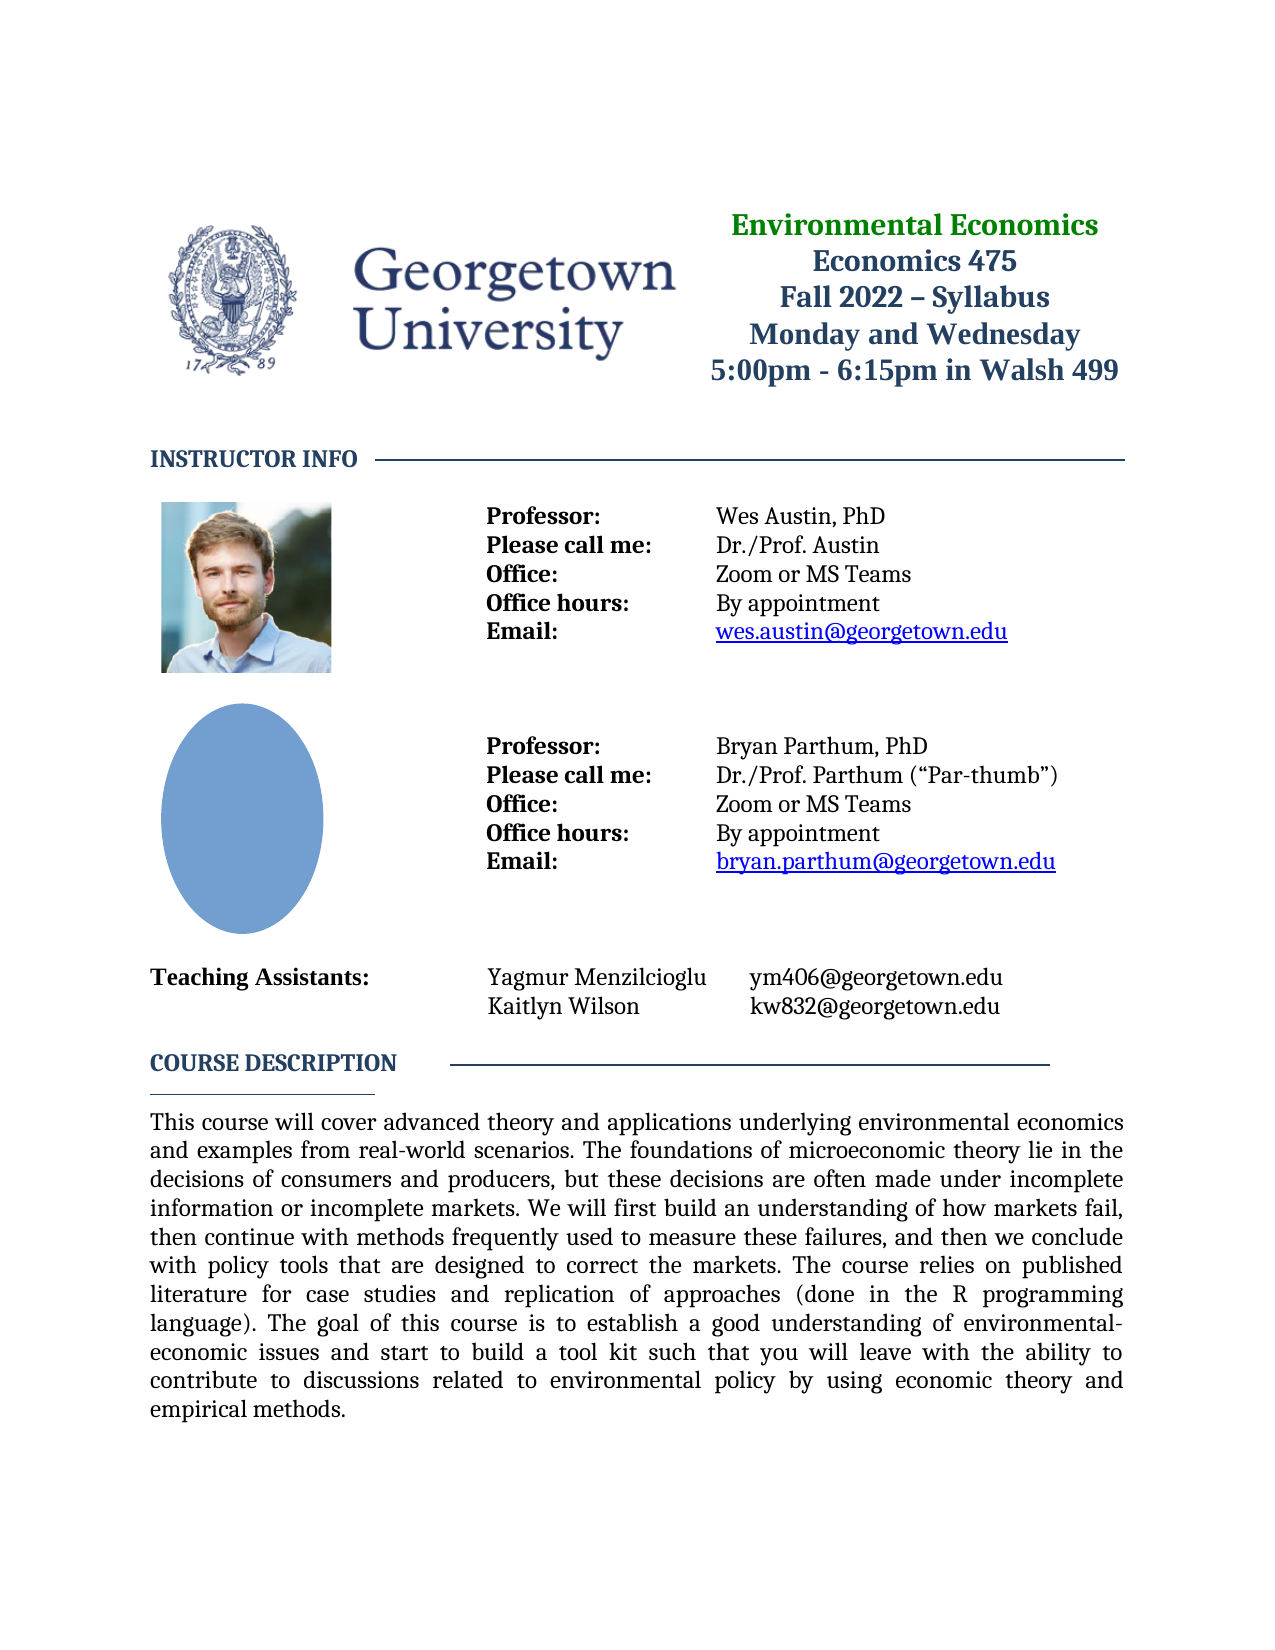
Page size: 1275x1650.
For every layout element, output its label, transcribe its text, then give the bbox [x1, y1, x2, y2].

table_cell Professor: Please call me: Office: Office hours: Email: [475, 704, 704, 962]
text INSTRUCTOR INFO [150, 445, 1125, 473]
text Fall 2022 – Syllabus [686, 279, 1125, 315]
text Teaching Assistants: Yagmur Menzilcioglu ym406@georgetown.edu [150, 962, 1125, 992]
table_cell [150, 704, 475, 962]
table_header Professor: Please call me: Office: Office hours: Email: [475, 502, 704, 703]
text This course will cover advanced theory and applications underlying environmental economics and examples from real-world scenarios. The foundations of microeconomic theory lie in the decisions of consumers and producers, but these decisions are often made under incomplete information or incomplete markets. We will first build an understanding of how markets fail, then continue with methods frequently used to measure these failures, and then we conclude with policy tools that are designed to correct the markets. The course relies on published literature for case studies and replication of approaches (done in the R programming language). The goal of this course is to establish a good understanding of environmental-economic issues and start to build a tool kit such that you will leave with the ability to contribute to discussions related to environmental policy by using economic theory and empirical methods. [150, 1108, 1125, 1424]
picture [161, 502, 332, 673]
text Economics 475 [686, 243, 1125, 279]
text 5:00pm - 6:15pm in Walsh 499 [686, 351, 1125, 387]
text Environmental Economics [686, 207, 1125, 243]
table_cell Bryan Parthum, PhD Dr./Prof. Parthum (“Par-thumb”) Zoom or MS Teams By appointment bryan.parthum@georgetown.edu [705, 704, 1125, 962]
text Kaitlyn Wilson kw832@georgetown.edu [150, 992, 1125, 1021]
text COURSE DESCRIPTION [150, 1049, 1125, 1108]
table_header [150, 502, 475, 703]
picture [150, 193, 686, 408]
table_header Wes Austin, PhD Dr./Prof. Austin Zoom or MS Teams By appointment wes.austin@georgetown.edu [705, 502, 1125, 703]
text Monday and Wednesday [686, 315, 1125, 351]
